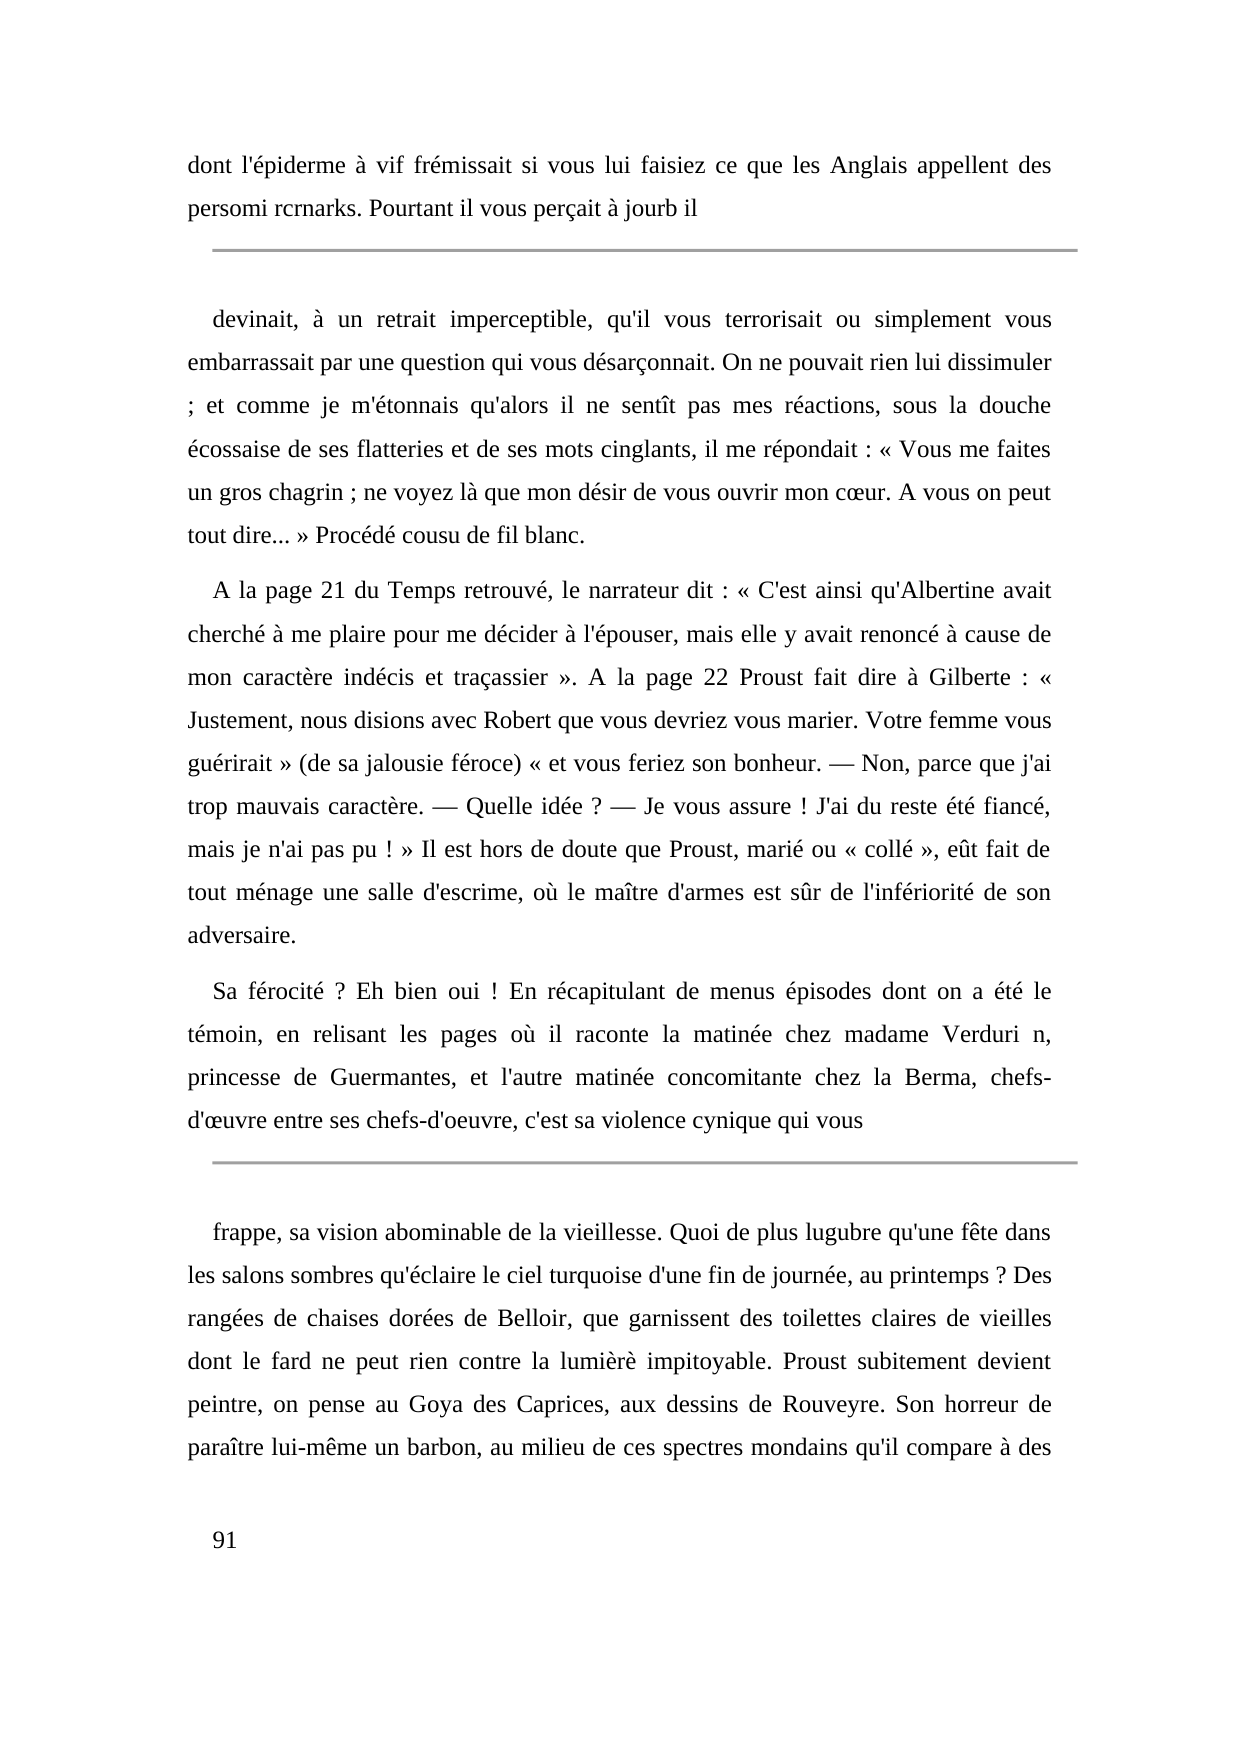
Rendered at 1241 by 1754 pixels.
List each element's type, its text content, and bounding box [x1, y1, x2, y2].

text devinait, à un retrait imperceptible, qu'il vous terrorisait ou simplement vous embarrassait par une question qui vous désarçonnait. On ne pouvait rien lui dissimuler ; et comme je m'étonnais qu'alors il ne sentît pas mes réactions, sous la douche écossaise de ses flatteries et de ses mots cinglants, il me répondait : « Vous me faites un gros chagrin ; ne voyez là que mon désir de vous ouvrir mon cœur. A vous on peut tout dire... » Procédé cousu de fil blanc. [187, 304, 1053, 549]
text A la page 21 du Temps retrouvé, le narrateur dit : « C'est ainsi qu'Albertine avait cherché à me plaire pour me décider à l'épouser, mais elle y avait renoncé à cause de mon caractère indécis et traçassier ». A la page 22 Proust fait dire à Gilberte : « Justement, nous disions avec Robert que vous devriez vous marier. Votre femme vous guérirait » (de sa jalousie féroce) « et vous feriez son bonheur. — Non, parce que j'ai trop mauvais caractère. — Quelle idée ? — Je vous assure ! J'ai du reste été fiancé, mais je n'ai pas pu ! » Il est hors de doute que Proust, marié ou « collé », eût fait de tout ménage une salle d'escrime, où le maître d'armes est sûr de l'infériorité de son adversaire. [187, 576, 1053, 949]
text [187, 150, 1053, 222]
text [187, 1217, 1053, 1461]
text Sa férocité ? Eh bien oui ! En récapitulant de menus épisodes dont on a été le témoin, en relisant les pages où il raconte la matinée chez madame Verduri n, princesse de Guermantes, et l'autre matinée concomitante chez la Berma, chefs-d'œuvre entre ses chefs-d'oeuvre, c'est sa violence cynique qui vous [187, 976, 1053, 1134]
